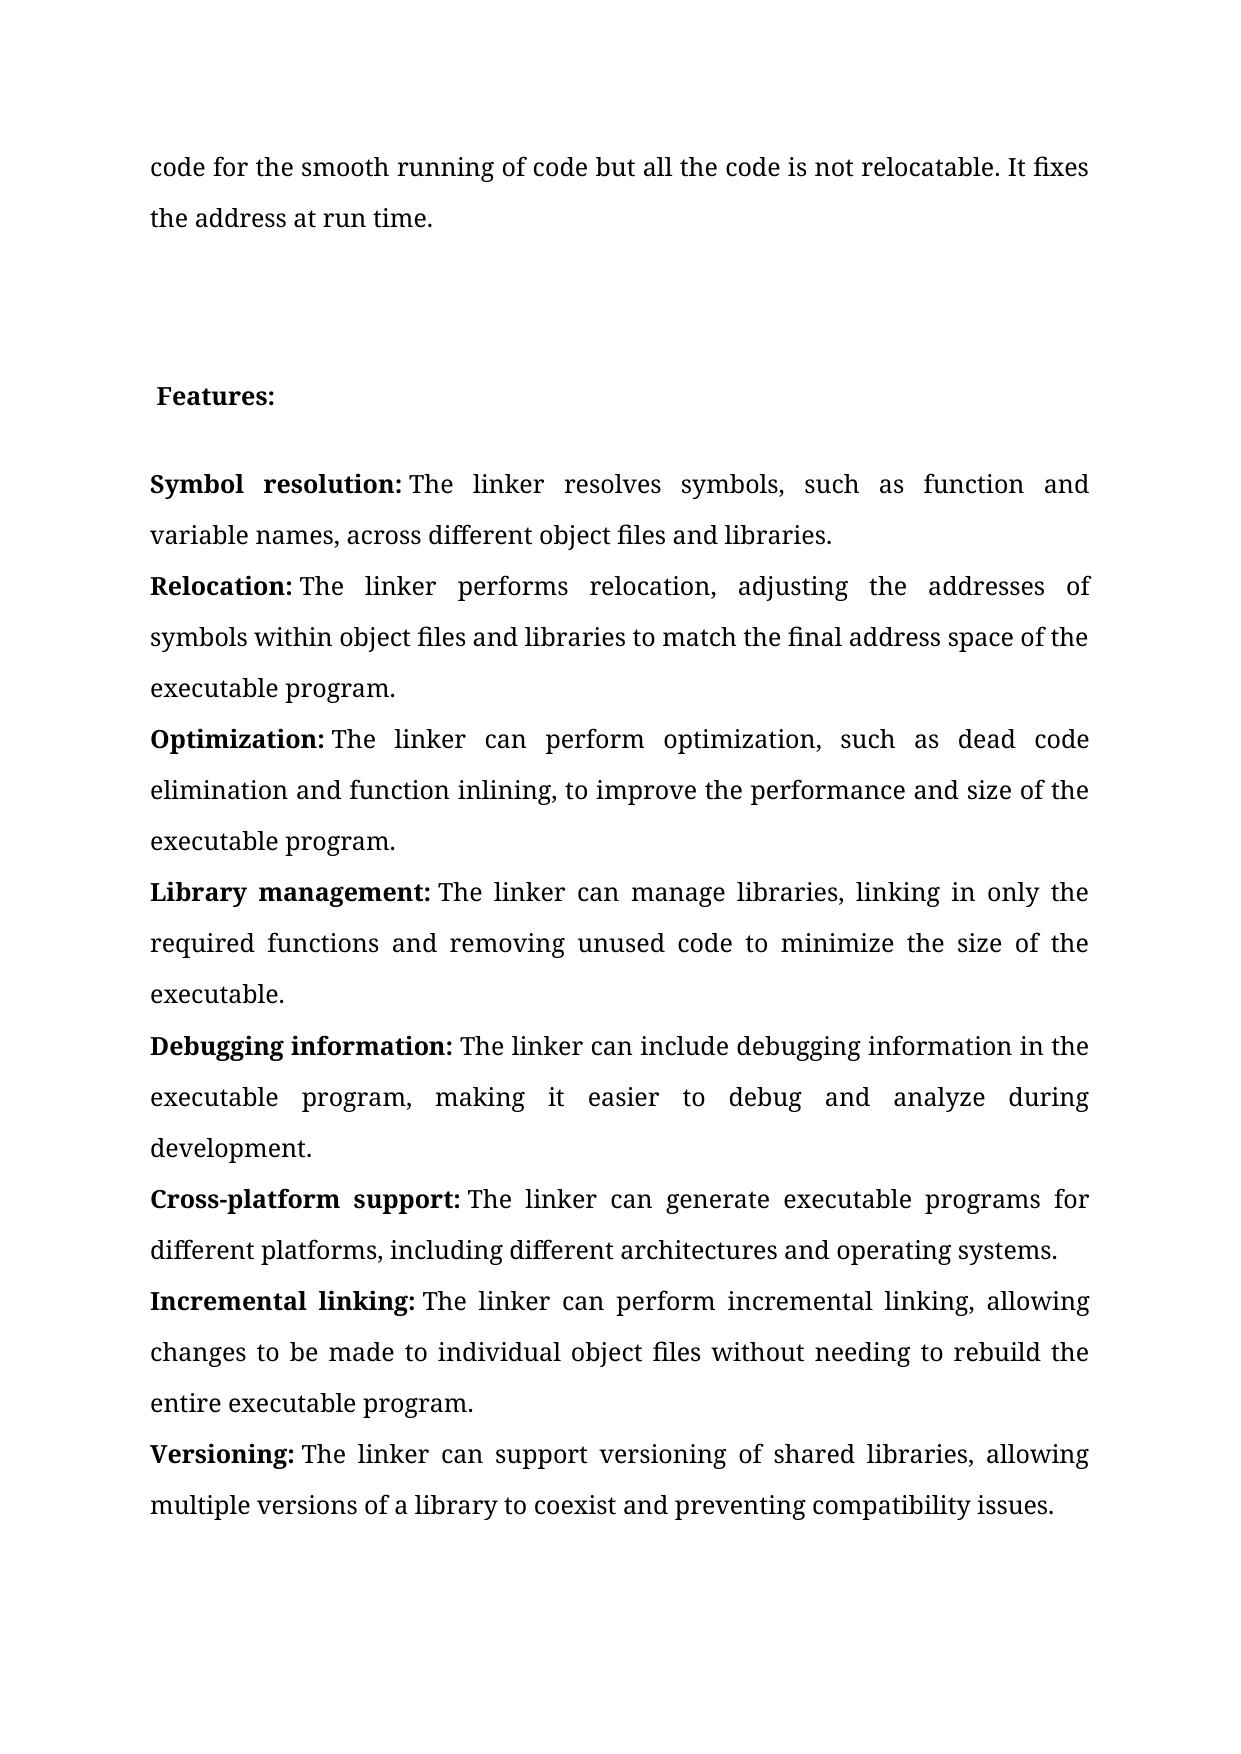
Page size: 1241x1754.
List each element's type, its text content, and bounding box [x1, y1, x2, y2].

text Versioning: The linker can support versioning of shared libraries, allowing multiple versions of a library to coexist and preventing compatibility issues. [150, 1436, 1090, 1522]
text Cross-platform support: The linker can generate executable programs for different platforms, including different architectures and operating systems. [150, 1181, 1090, 1266]
text Optimization: The linker can perform optimization, such as dead code elimination and function inlining, to improve the performance and size of the executable program. [150, 722, 1090, 858]
text Library management: The linker can manage libraries, linking in only the required functions and removing unused code to minimize the size of the executable. [150, 875, 1090, 1011]
text Features: [150, 378, 1090, 412]
text Symbol resolution: The linker resolves symbols, such as function and variable names, across different object files and libraries. [150, 467, 1090, 552]
text Relocation: The linker performs relocation, adjusting the addresses of symbols within object files and libraries to match the final address space of the executable program. [150, 569, 1090, 705]
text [150, 150, 1090, 235]
text Incremental linking: The linker can perform incremental linking, allowing changes to be made to individual object files without needing to rebuild the entire executable program. [150, 1283, 1090, 1419]
text Debugging information: The linker can include debugging information in the executable program, making it easier to debug and analyze during development. [150, 1028, 1090, 1164]
